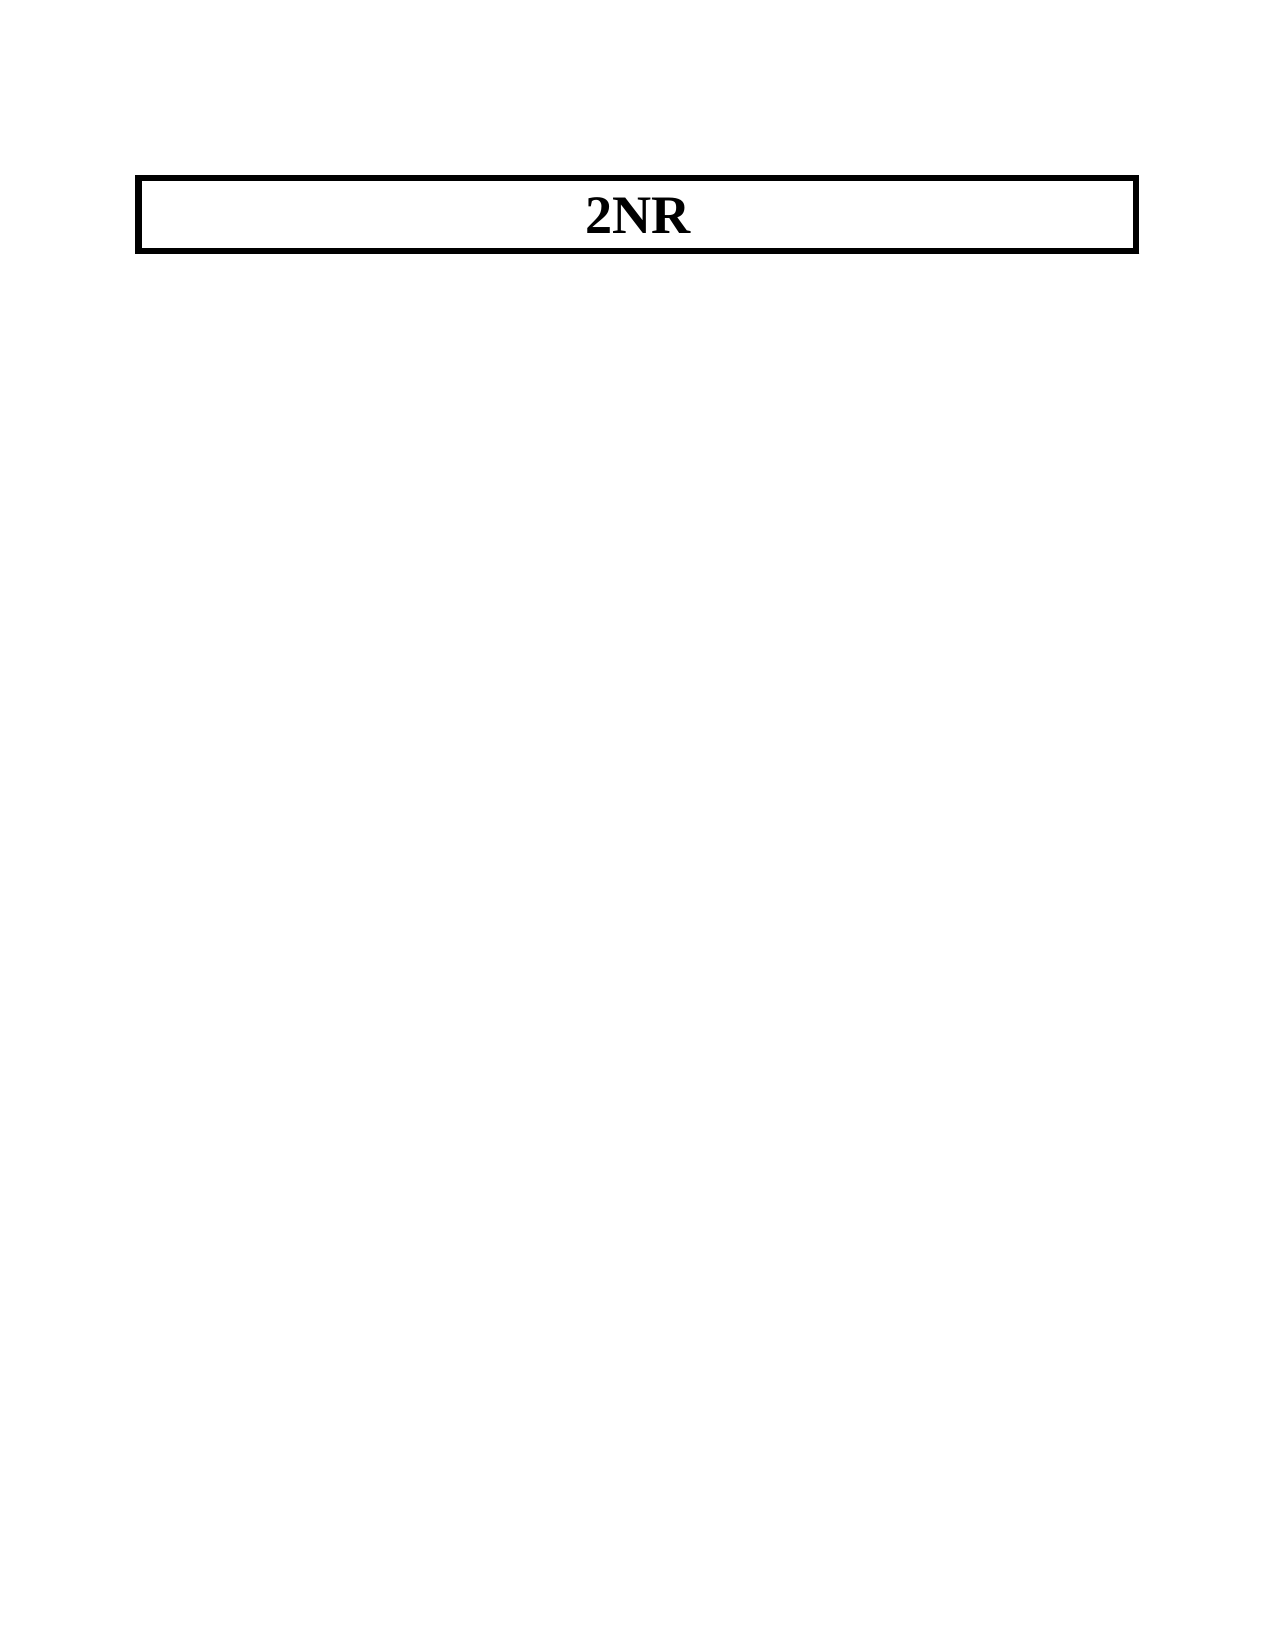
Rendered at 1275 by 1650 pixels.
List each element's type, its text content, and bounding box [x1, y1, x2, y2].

subtitle 2NR [142, 181, 1133, 248]
